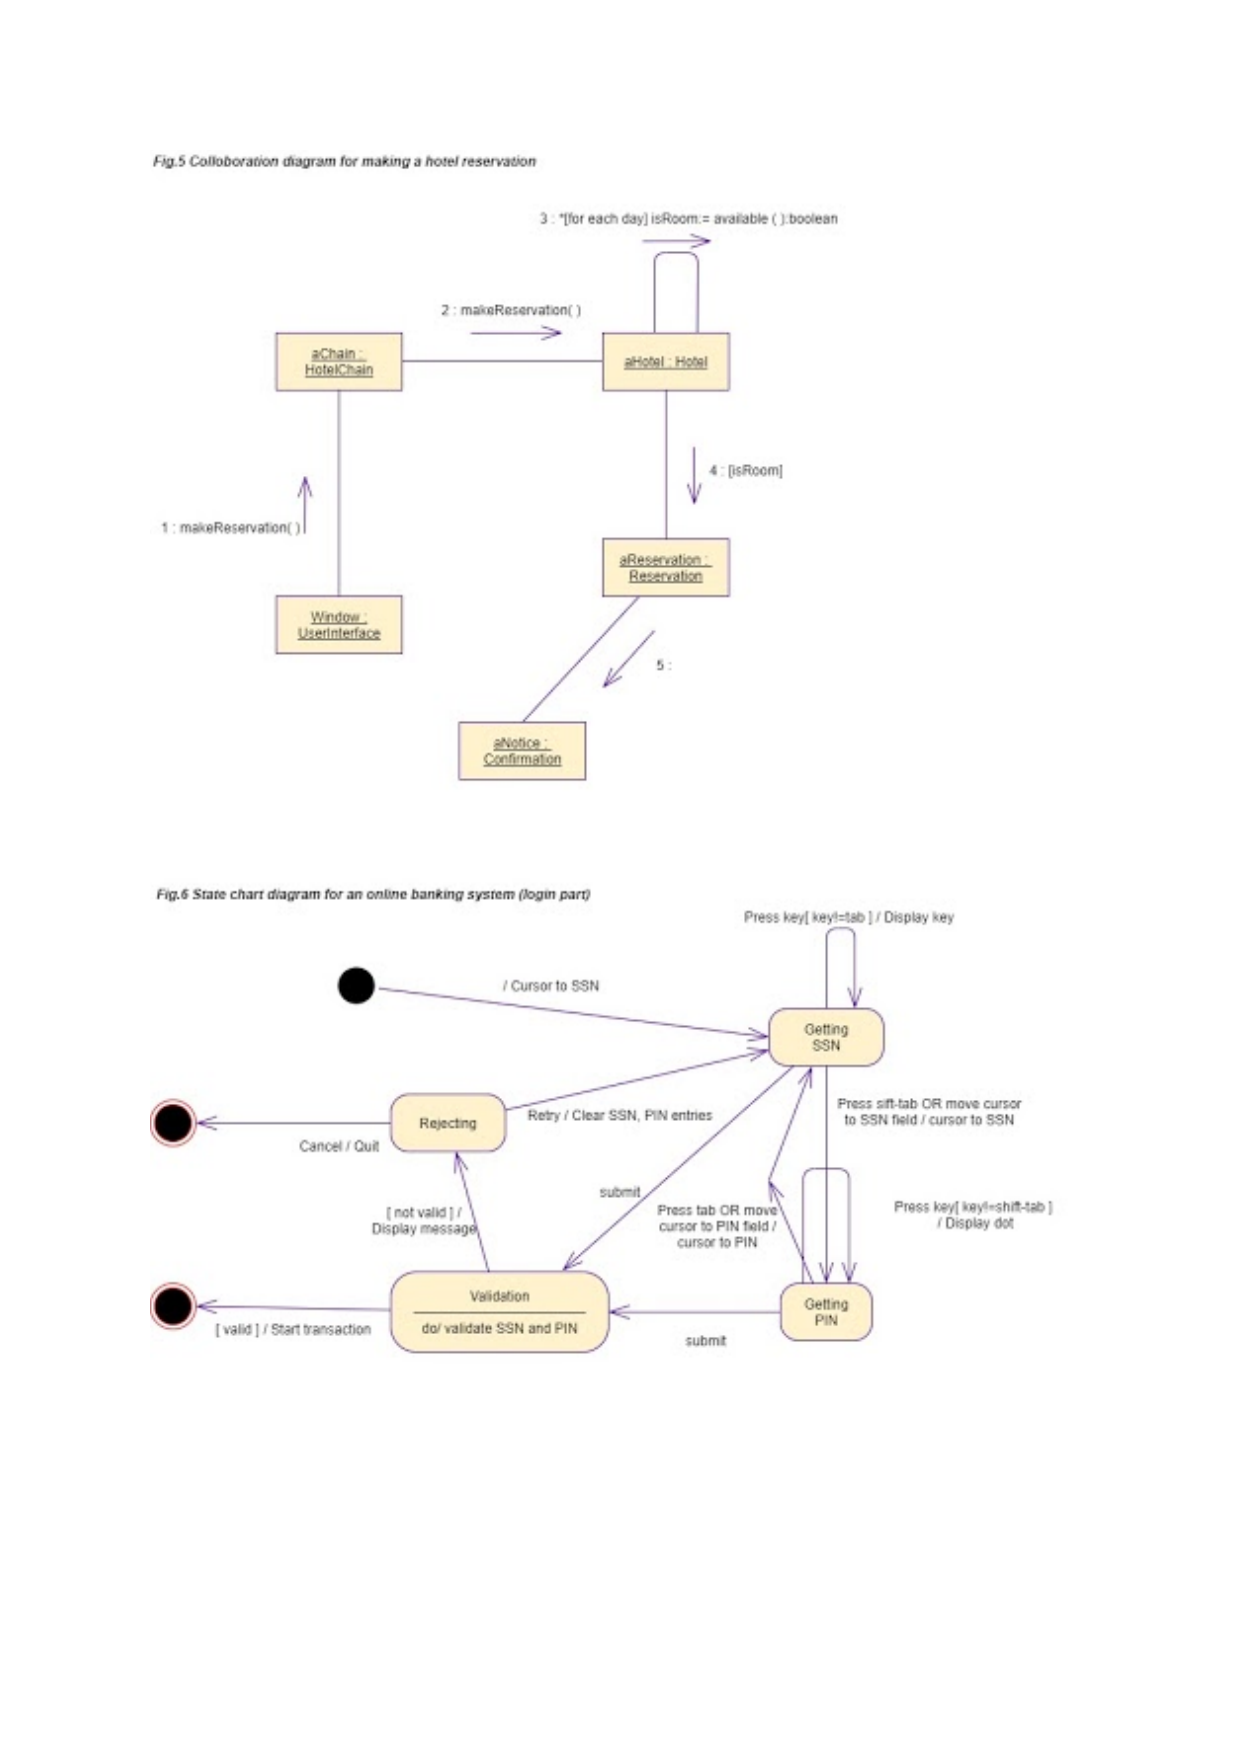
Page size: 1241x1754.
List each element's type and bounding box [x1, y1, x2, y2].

picture [150, 150, 1091, 1380]
